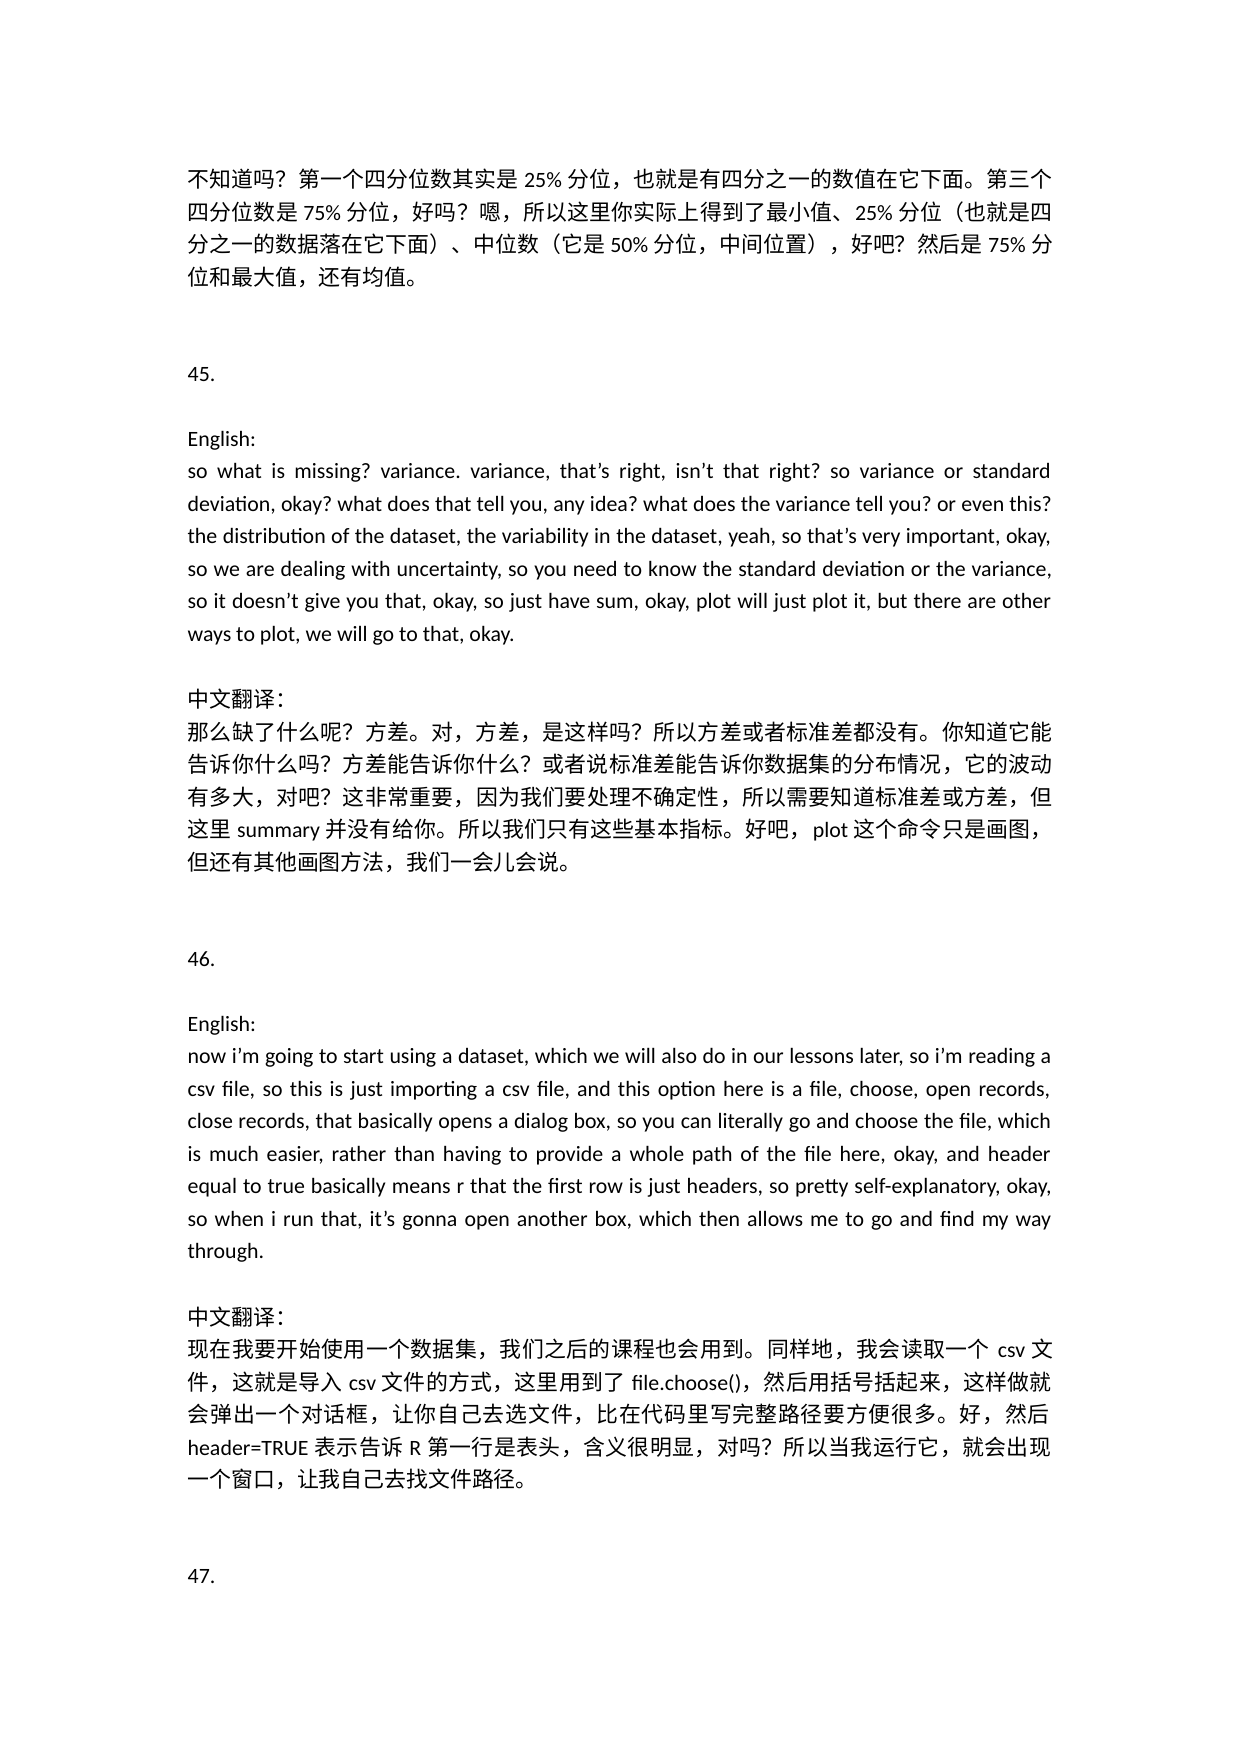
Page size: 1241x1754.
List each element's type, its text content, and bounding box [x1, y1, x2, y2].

text now i’m going to start using a dataset, which we will also do in our lessons later, so i’m reading a csv file, so this is just importing a csv file, and this option here is a file, choose, open records, close records, that basically opens a dialog box, so you can literally go and choose the file, which is much easier, rather than having to provide a whole path of the file here, okay, and header equal to true basically means r that the first row is just headers, so pretty self-explanatory, okay, so when i run that, it’s gonna open another box, which then allows me to go and find my way through. [187, 1039, 1053, 1267]
text 中文翻译： [187, 682, 1053, 714]
text English: [187, 1007, 1053, 1039]
text English: [187, 422, 1053, 454]
text 45. [187, 357, 1053, 389]
text 47. [187, 1559, 1053, 1592]
text 中文翻译： [187, 1299, 1053, 1332]
text so what is missing? variance. variance, that’s right, isn’t that right? so variance or standard deviation, okay? what does that tell you, any idea? what does the variance tell you? or even this? the distribution of the dataset, the variability in the dataset, yeah, so that’s very important, okay, so we are dealing with uncertainty, so you need to know the standard deviation or the variance, so it doesn’t give you that, okay, so just have sum, okay, plot will just plot it, but there are other ways to plot, we will go to that, okay. [187, 454, 1053, 649]
text 那么缺了什么呢？方差。对，方差，是这样吗？所以方差或者标准差都没有。你知道它能告诉你什么吗？方差能告诉你什么？或者说标准差能告诉你数据集的分布情况，它的波动有多大，对吧？这非常重要，因为我们要处理不确定性，所以需要知道标准差或方差，但这里 summary 并没有给你。所以我们只有这些基本指标。好吧，plot 这个命令只是画图，但还有其他画图方法，我们一会儿会说。 [187, 714, 1053, 877]
text 现在我要开始使用一个数据集，我们之后的课程也会用到。同样地，我会读取一个 csv 文件，这就是导入 csv 文件的方式，这里用到了 file.choose()，然后用括号括起来，这样做就会弹出一个对话框，让你自己去选文件，比在代码里写完整路径要方便很多。好，然后 header=TRUE 表示告诉 R 第一行是表头，含义很明显，对吗？所以当我运行它，就会出现一个窗口，让我自己去找文件路径。 [187, 1332, 1053, 1494]
text 不知道吗？第一个四分位数其实是 25% 分位，也就是有四分之一的数值在它下面。第三个四分位数是 75% 分位，好吗？嗯，所以这里你实际上得到了最小值、25% 分位（也就是四分之一的数据落在它下面）、中位数（它是 50% 分位，中间位置），好吧？然后是 75% 分位和最大值，还有均值。 [187, 162, 1053, 292]
text 46. [187, 942, 1053, 974]
